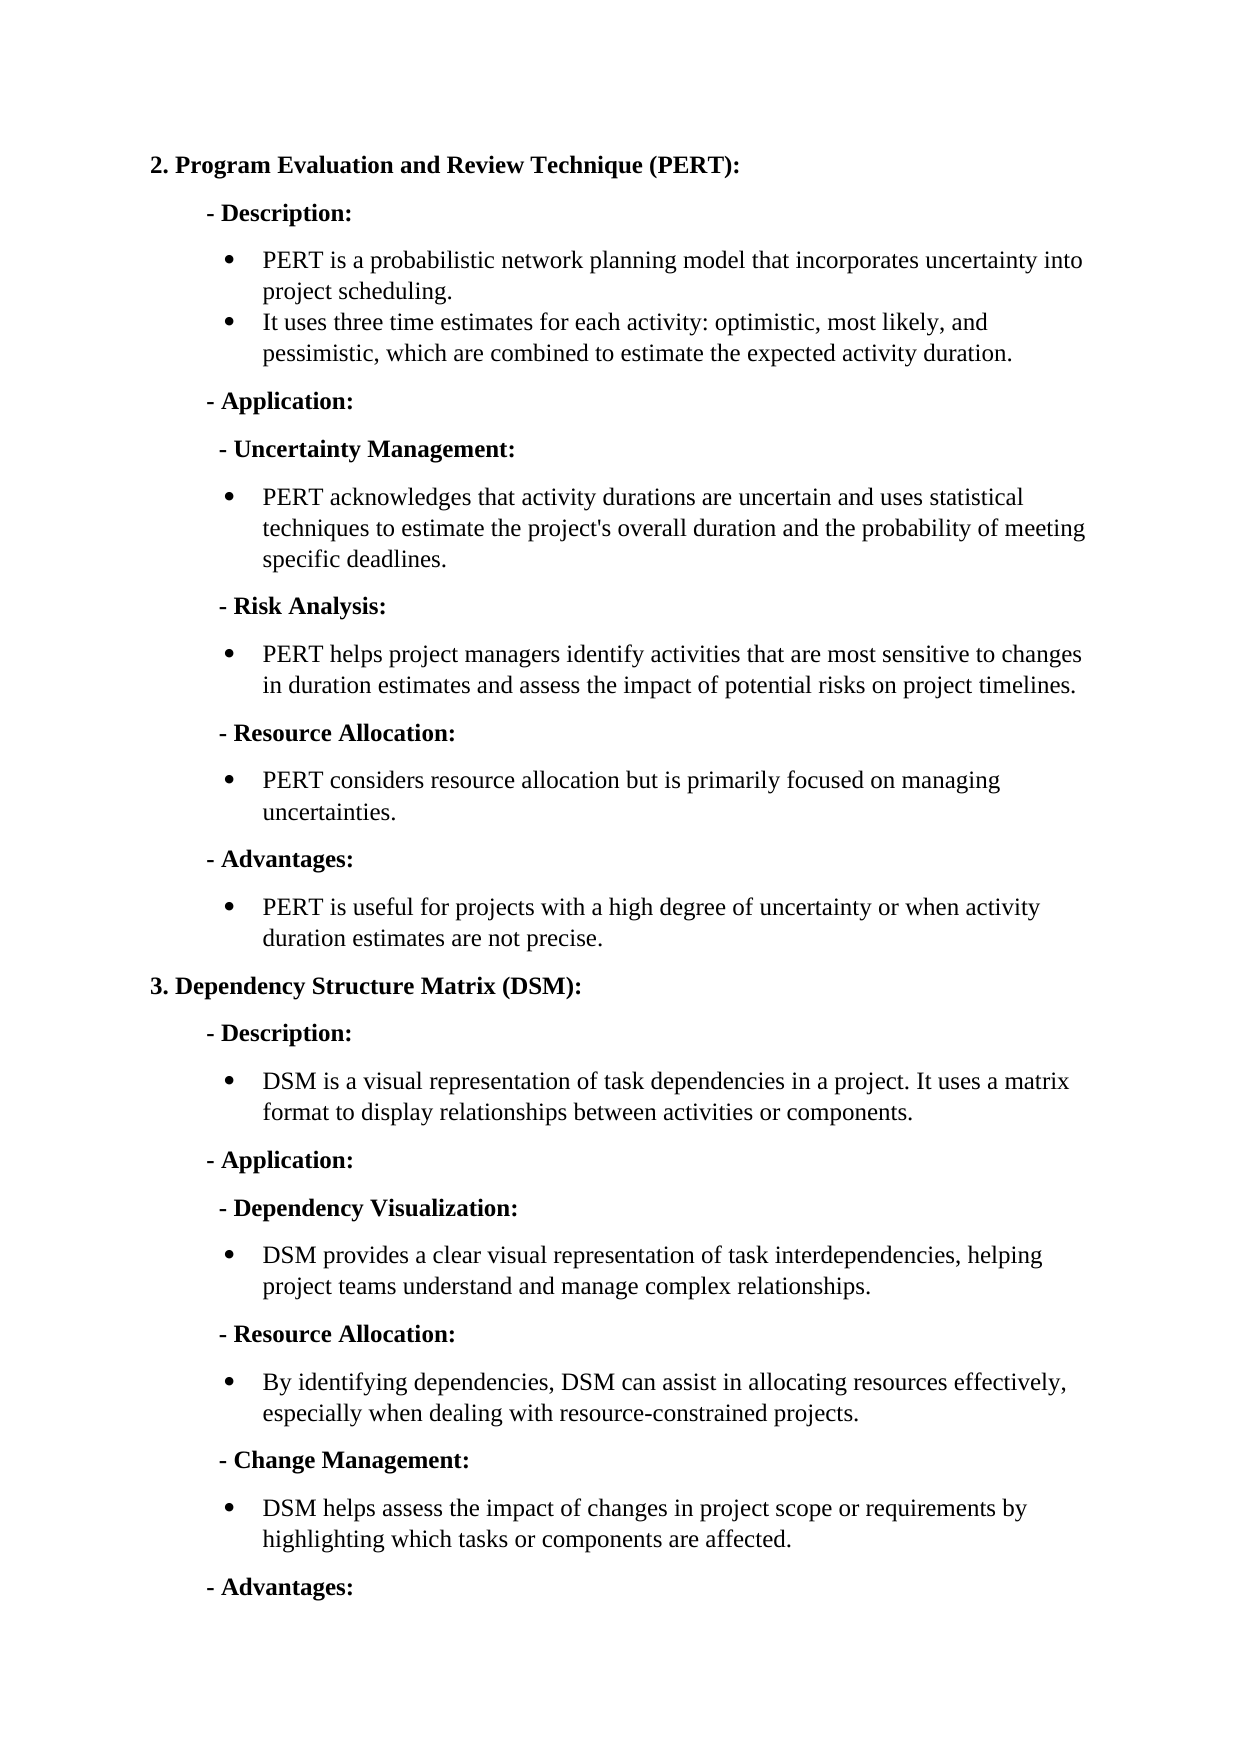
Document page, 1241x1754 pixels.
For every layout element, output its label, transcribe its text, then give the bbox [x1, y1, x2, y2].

text - Uncertainty Management: [187, 434, 1090, 463]
list DSM helps assess the impact of changes in project scope or requirements by highlighting which tasks or components are affected. [225, 1493, 1090, 1553]
list PERT acknowledges that activity durations are uncertain and uses statistical techniques to estimate the project's overall duration and the probability of meeting specific deadlines. [225, 482, 1090, 572]
text - Resource Allocation: [187, 718, 1090, 747]
list PERT considers resource allocation but is primarily focused on managing uncertainties. [225, 766, 1090, 825]
text 3. Dependency Structure Matrix (DSM): [150, 971, 1090, 999]
list DSM provides a clear visual representation of task interdependencies, helping project teams understand and manage complex relationships. [225, 1240, 1090, 1300]
text 2. Program Evaluation and Review Technique (PERT): [150, 150, 1090, 179]
list It uses three time estimates for each activity: optimistic, most likely, and pessimistic, which are combined to estimate the expected activity duration. [225, 307, 1090, 367]
text - Advantages: [187, 844, 1090, 873]
list DSM is a visual representation of task dependencies in a project. It uses a matrix format to display relationships between activities or components. [225, 1066, 1090, 1126]
text - Description: [187, 198, 1090, 226]
list PERT is useful for projects with a high degree of uncertainty or when activity duration estimates are not precise. [225, 892, 1090, 952]
list PERT is a probabilistic network planning model that incorporates uncertainty into project scheduling. [225, 245, 1090, 305]
text - Advantages: [187, 1572, 1090, 1601]
text - Resource Allocation: [187, 1319, 1090, 1348]
text - Application: [187, 386, 1090, 415]
text - Change Management: [187, 1446, 1090, 1474]
list By identifying dependencies, DSM can assist in allocating resources effectively, especially when dealing with resource-constrained projects. [225, 1367, 1090, 1427]
text - Application: [187, 1145, 1090, 1174]
list PERT helps project managers identify activities that are most sensitive to changes in duration estimates and assess the impact of potential risks on project timelines. [225, 639, 1090, 699]
text - Dependency Visualization: [187, 1193, 1090, 1221]
text - Description: [187, 1018, 1090, 1047]
text - Risk Analysis: [187, 591, 1090, 620]
